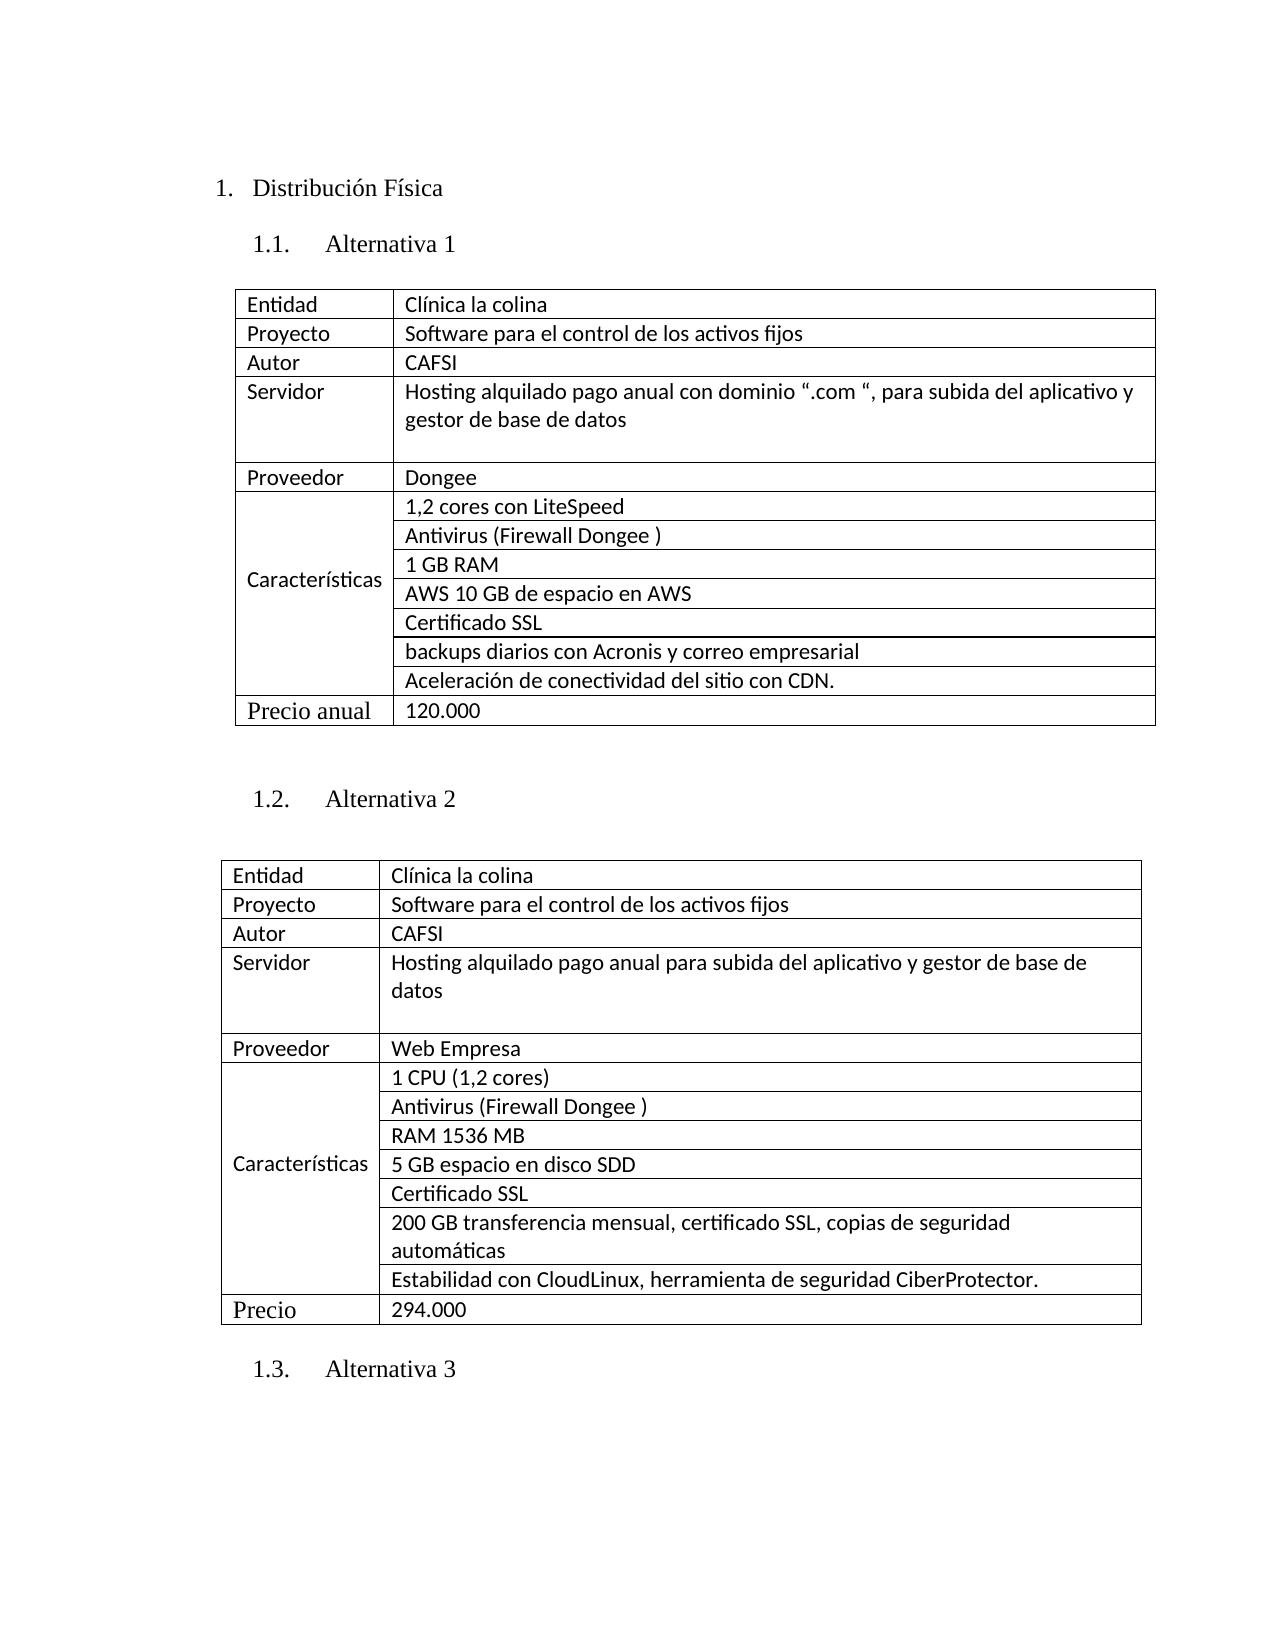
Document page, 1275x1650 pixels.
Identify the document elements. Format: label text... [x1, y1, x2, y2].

table_cell Servidor [222, 948, 379, 1033]
table_cell Proyecto [236, 319, 393, 347]
table_cell [222, 1264, 379, 1294]
table_cell Autor [222, 919, 379, 947]
table_cell Proveedor [236, 463, 393, 491]
table_cell 1 CPU (1,2 cores) [380, 1063, 1141, 1091]
table_cell Proveedor [222, 1034, 379, 1062]
table_cell backups diarios con Acronis y correo empresarial [394, 638, 1155, 666]
table_cell Proyecto [222, 890, 379, 918]
table_cell Estabilidad con CloudLinux, herramienta de seguridad CiberProtector. [380, 1265, 1141, 1294]
subtitle Alternativa 2 [252, 784, 1098, 812]
table_cell CAFSI [394, 348, 1155, 376]
table_cell Web Empresa [380, 1034, 1141, 1062]
table_cell 200 GB transferencia mensual, certificado SSL, copias de seguridad automáticas [380, 1208, 1141, 1264]
table_header Entidad [236, 290, 393, 318]
table_cell Precio [222, 1295, 379, 1324]
table_header Clínica la colina [380, 861, 1141, 889]
table_cell Hosting alquilado pago anual con dominio “.com “, para subida del aplicativo y gestor de base de datos [394, 377, 1155, 462]
table_cell Precio anual [236, 696, 393, 725]
table_cell Hosting alquilado pago anual para subida del aplicativo y gestor de base de datos [380, 948, 1141, 1033]
table_cell Antivirus (Firewall Dongee ) [394, 521, 1155, 549]
table_cell Aceleración de conectividad del sitio con CDN. [394, 667, 1155, 695]
table_cell Software para el control de los activos fijos [380, 890, 1141, 918]
table_cell 1 GB RAM [394, 550, 1155, 578]
subtitle Alternativa 3 [252, 1325, 1098, 1383]
table_cell RAM 1536 MB [380, 1121, 1141, 1149]
subtitle Distribución Física [215, 173, 1098, 201]
table_header Entidad [222, 861, 379, 889]
table_cell Características [236, 492, 393, 666]
table_cell 5 GB espacio en disco SDD [380, 1150, 1141, 1178]
table_cell CAFSI [380, 919, 1141, 947]
table_cell Autor [236, 348, 393, 376]
table_cell 120.000 [394, 696, 1155, 725]
table_cell AWS 10 GB de espacio en AWS [394, 579, 1155, 607]
subtitle Alternativa 1 [252, 229, 1098, 257]
table_cell Antivirus (Firewall Dongee ) [380, 1092, 1141, 1120]
table_cell [236, 666, 393, 695]
table_cell Software para el control de los activos fijos [394, 319, 1155, 347]
table_cell 294.000 [380, 1295, 1141, 1324]
table_cell Dongee [394, 463, 1155, 491]
table_cell Certificado SSL [380, 1179, 1141, 1207]
table_cell Certificado SSL [394, 609, 1155, 636]
table_cell Servidor [236, 377, 393, 462]
table_cell 1,2 cores con LiteSpeed [394, 492, 1155, 520]
table_cell Características [222, 1063, 379, 1264]
table_header Clínica la colina [394, 290, 1155, 318]
